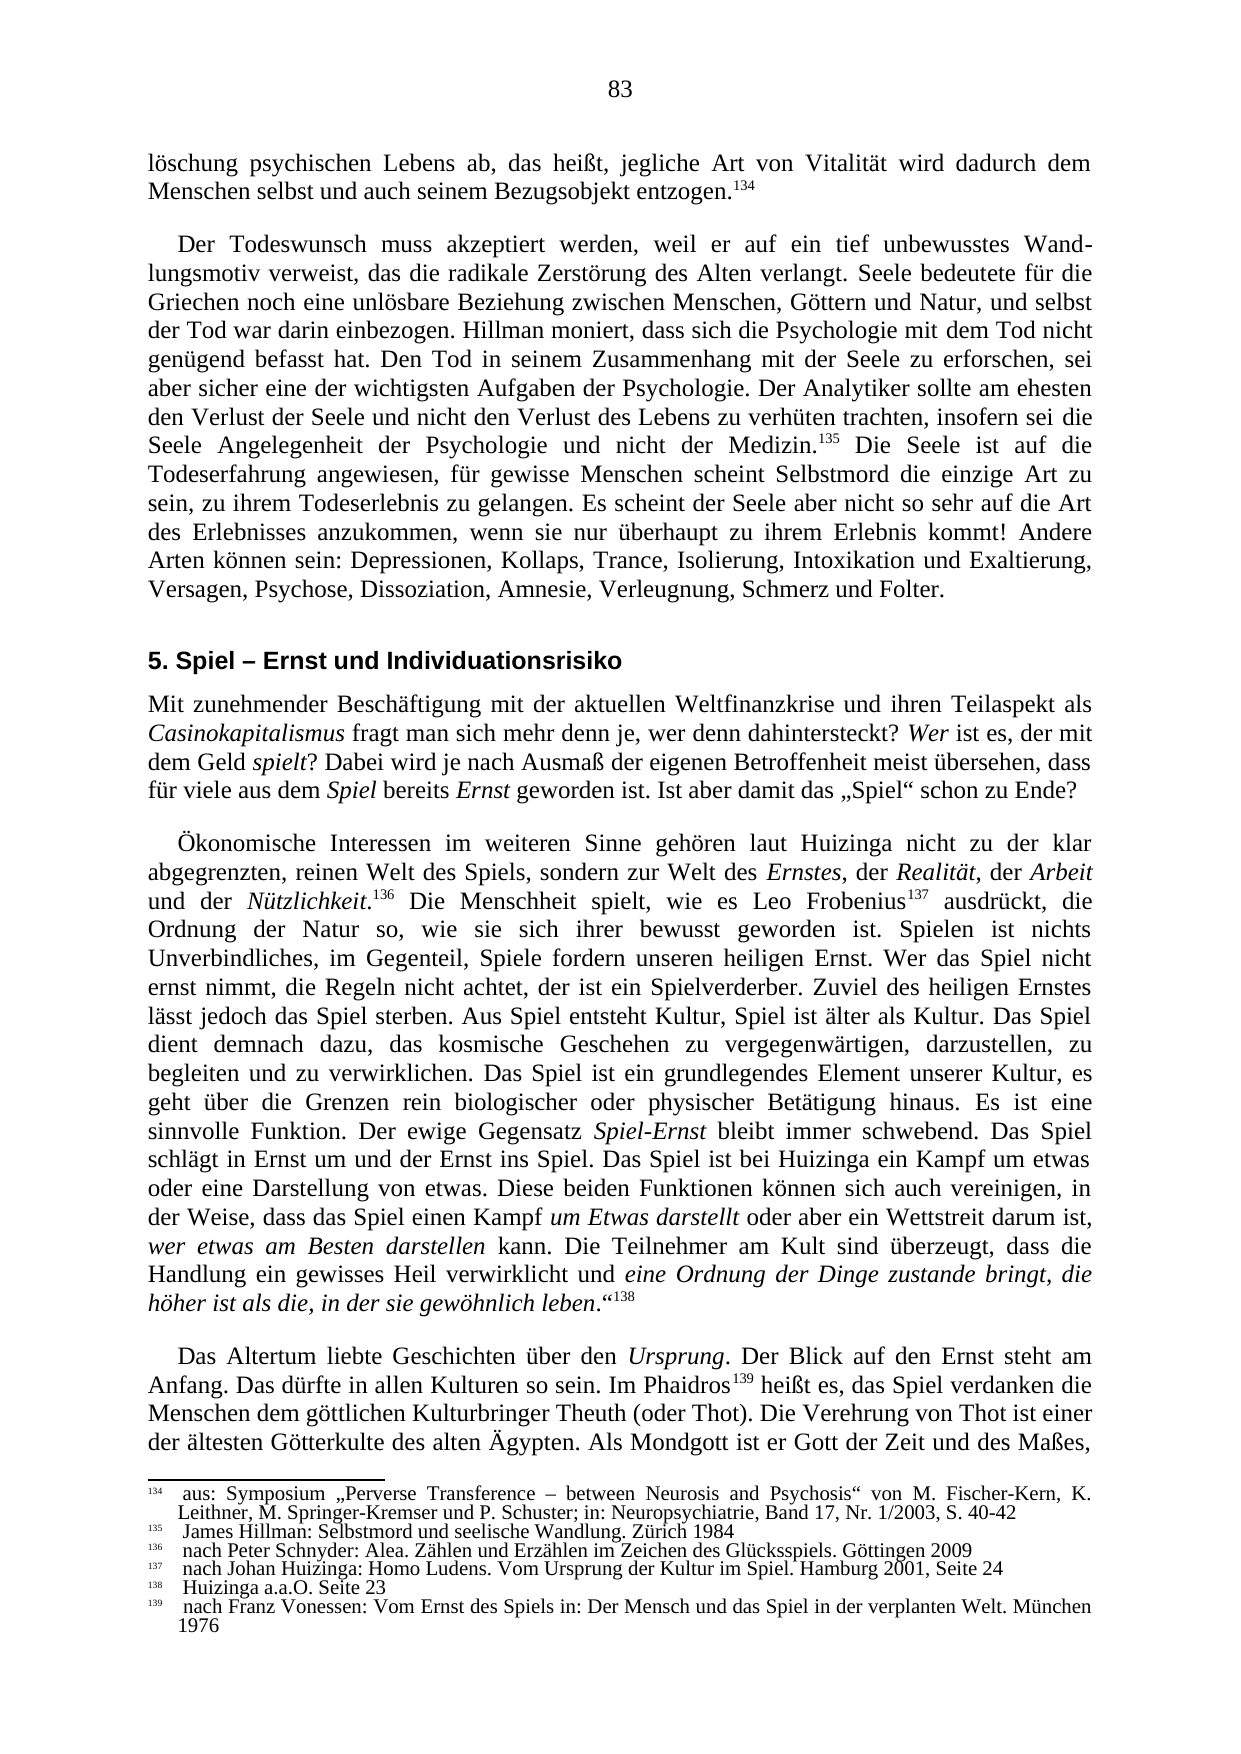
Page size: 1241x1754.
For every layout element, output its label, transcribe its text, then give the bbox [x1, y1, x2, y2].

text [148, 148, 1093, 205]
text Ökonomische Interessen im weiteren Sinne gehören laut Huizinga nicht zu der klar abgegrenzten, reinen Welt des Spiels, sondern zur Welt des Ernstes, der Realität, der Arbeit und der Nützlichkeit. Die Menschheit spielt, wie es Leo Frobenius ausdrückt, die Ordnung der Natur so, wie sie sich ihrer bewusst geworden ist. Spielen ist nichts Unverbindliches, im Gegenteil, Spiele fordern unseren heiligen Ernst. Wer das Spiel nicht ernst nimmt, die Regeln nicht achtet, der ist ein Spielverderber. Zuviel des heiligen Ernstes lässt jedoch das Spiel sterben. Aus Spiel entsteht Kultur, Spiel ist älter als Kultur. Das Spiel dient demnach dazu, das kosmische Geschehen zu vergegenwärtigen, darzustellen, zu begleiten und zu verwirklichen. Das Spiel ist ein grundlegendes Element unserer Kultur, es geht über die Grenzen rein biologischer oder physischer Betätigung hinaus. Es ist eine sinnvolle Funktion. Der ewige Gegensatz Spiel-Ernst bleibt immer schwebend. Das Spiel schlägt in Ernst um und der Ernst ins Spiel. Das Spiel ist bei Huizinga ein Kampf um etwas oder eine Darstellung von etwas. Diese beiden Funktionen können sich auch vereinigen, in der Weise, dass das Spiel einen Kampf um Etwas darstellt oder aber ein Wettstreit darum ist, wer etwas am Besten darstellen kann. Die Teilnehmer am Kult sind überzeugt, dass die Handlung ein gewisses Heil verwirklicht und eine Ordnung der Dinge zustande bringt, die höher ist als die, in der sie gewöhnlich leben.“ [148, 828, 1093, 1317]
subtitle 5. Spiel – Ernst und Individuationsrisiko [148, 646, 974, 675]
text Der Todeswunsch muss akzeptiert werden, weil er auf ein tief unbewusstes Wandlungsmotiv verweist, das die radikale Zerstörung des Alten verlangt. Seele bedeutete für die Griechen noch eine unlösbare Beziehung zwischen Menschen, Göttern und Natur, und selbst der Tod war darin einbezogen. Hillman moniert, dass sich die Psychologie mit dem Tod nicht genügend befasst hat. Den Tod in seinem Zusammenhang mit der Seele zu erforschen, sei aber sicher eine der wichtigsten Aufgaben der Psychologie. Der Analytiker sollte am ehesten den Verlust der Seele und nicht den Verlust des Lebens zu verhüten trachten, insofern sei die Seele Angelegenheit der Psychologie und nicht der Medizin. Die Seele ist auf die Todeserfahrung angewiesen, für gewisse Menschen scheint Selbstmord die einzige Art zu sein, zu ihrem Todeserlebnis zu gelangen. Es scheint der Seele aber nicht so sehr auf die Art des Erlebnisses anzukommen, wenn sie nur überhaupt zu ihrem Erlebnis kommt! Andere Arten können sein: Depressionen, Kollaps, Trance, Isolierung, Intoxikation und Exaltierung, Versagen, Psychose, Dissoziation, Amnesie, Verleugnung, Schmerz und Folter. [148, 229, 1093, 603]
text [148, 1341, 1093, 1456]
text Mit zunehmender Beschäftigung mit der aktuellen Weltfinanzkrise und ihren Teilaspekt als Casinokapitalismus fragt man sich mehr denn je, wer denn dahintersteckt? Wer ist es, der mit dem Geld spielt? Dabei wird je nach Ausmaß der eigenen Betroffenheit meist übersehen, dass für viele aus dem Spiel bereits Ernst geworden ist. Ist aber damit das „Spiel“ schon zu Ende? [148, 689, 1093, 804]
